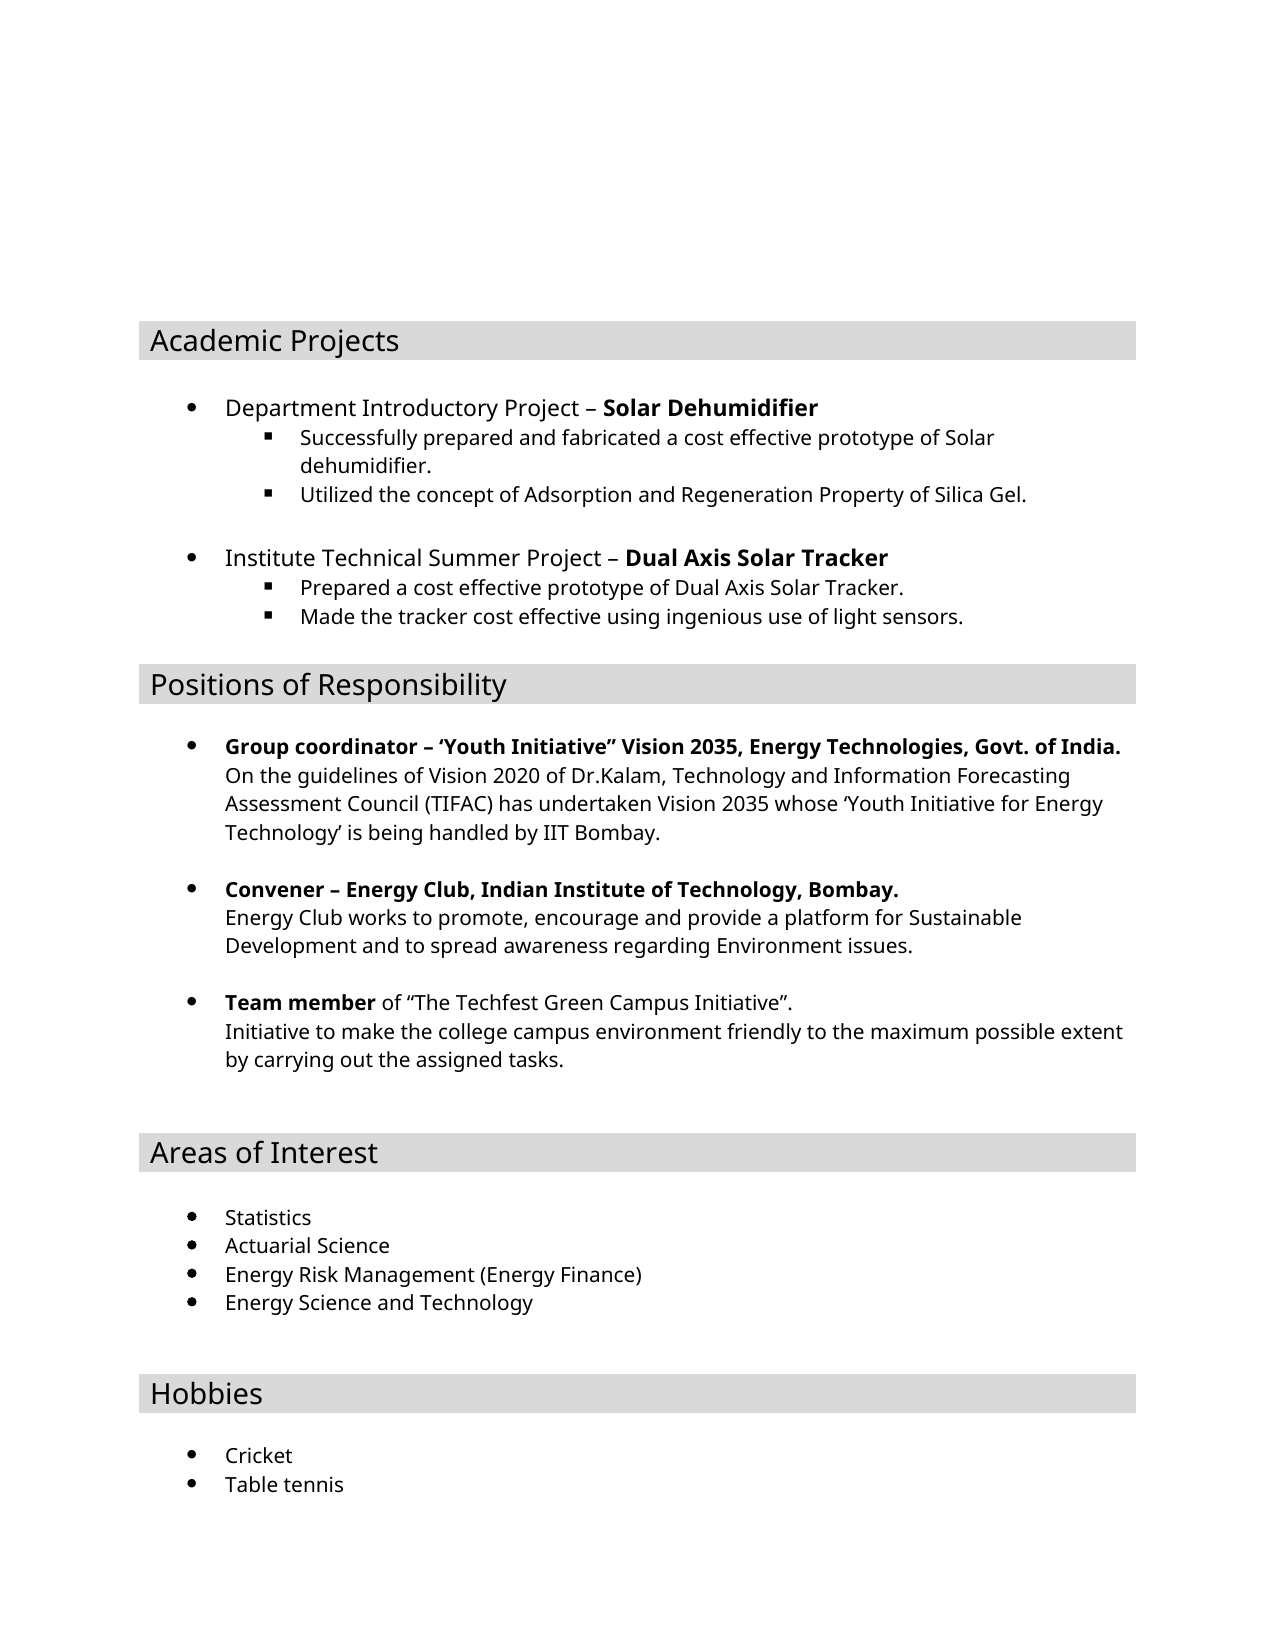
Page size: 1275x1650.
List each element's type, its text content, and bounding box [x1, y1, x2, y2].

table_header Academic Projects [139, 321, 1136, 360]
table_header Hobbies [139, 1374, 1136, 1413]
list Institute Technical Summer Project – Dual Axis Solar Tracker [187, 542, 1125, 573]
list Initiative to make the college campus environment friendly to the maximum possible extent by carrying out the assigned tasks. [225, 1017, 1125, 1074]
list Successfully prepared and fabricated a cost effective prototype of Solar dehumidifier. [262, 423, 1125, 480]
table_header Positions of Responsibility [139, 664, 1136, 704]
list Actuarial Science [187, 1231, 1125, 1260]
list Table tennis [187, 1470, 1125, 1498]
list Utilized the concept of Adsorption and Regeneration Property of Silica Gel. [262, 480, 1125, 508]
list Team member of “The Techfest Green Campus Initiative”. [187, 988, 1125, 1017]
list Convener – Energy Club, Indian Institute of Technology, Bombay. [187, 875, 1125, 903]
list Department Introductory Project – Solar Dehumidifier [187, 392, 1125, 423]
list Statistics [187, 1203, 1125, 1231]
list Group coordinator – ‘Youth Initiative” Vision 2035, Energy Technologies, Govt. of India. [187, 732, 1125, 761]
list Energy Science and Technology [187, 1288, 1125, 1317]
list Made the tracker cost effective using ingenious use of light sensors. [262, 602, 1125, 630]
list On the guidelines of Vision 2020 of Dr.Kalam, Technology and Information Forecasting Assessment Council (TIFAC) has undertaken Vision 2035 whose ‘Youth Initiative for Energy Technology’ is being handled by IIT Bombay. [225, 761, 1125, 846]
list Energy Risk Management (Energy Finance) [187, 1260, 1125, 1288]
list Energy Club works to promote, encourage and provide a platform for Sustainable Development and to spread awareness regarding Environment issues. [225, 903, 1125, 960]
list Prepared a cost effective prototype of Dual Axis Solar Tracker. [262, 573, 1125, 602]
table_header Areas of Interest [139, 1133, 1136, 1172]
list Cricket [187, 1442, 1125, 1470]
